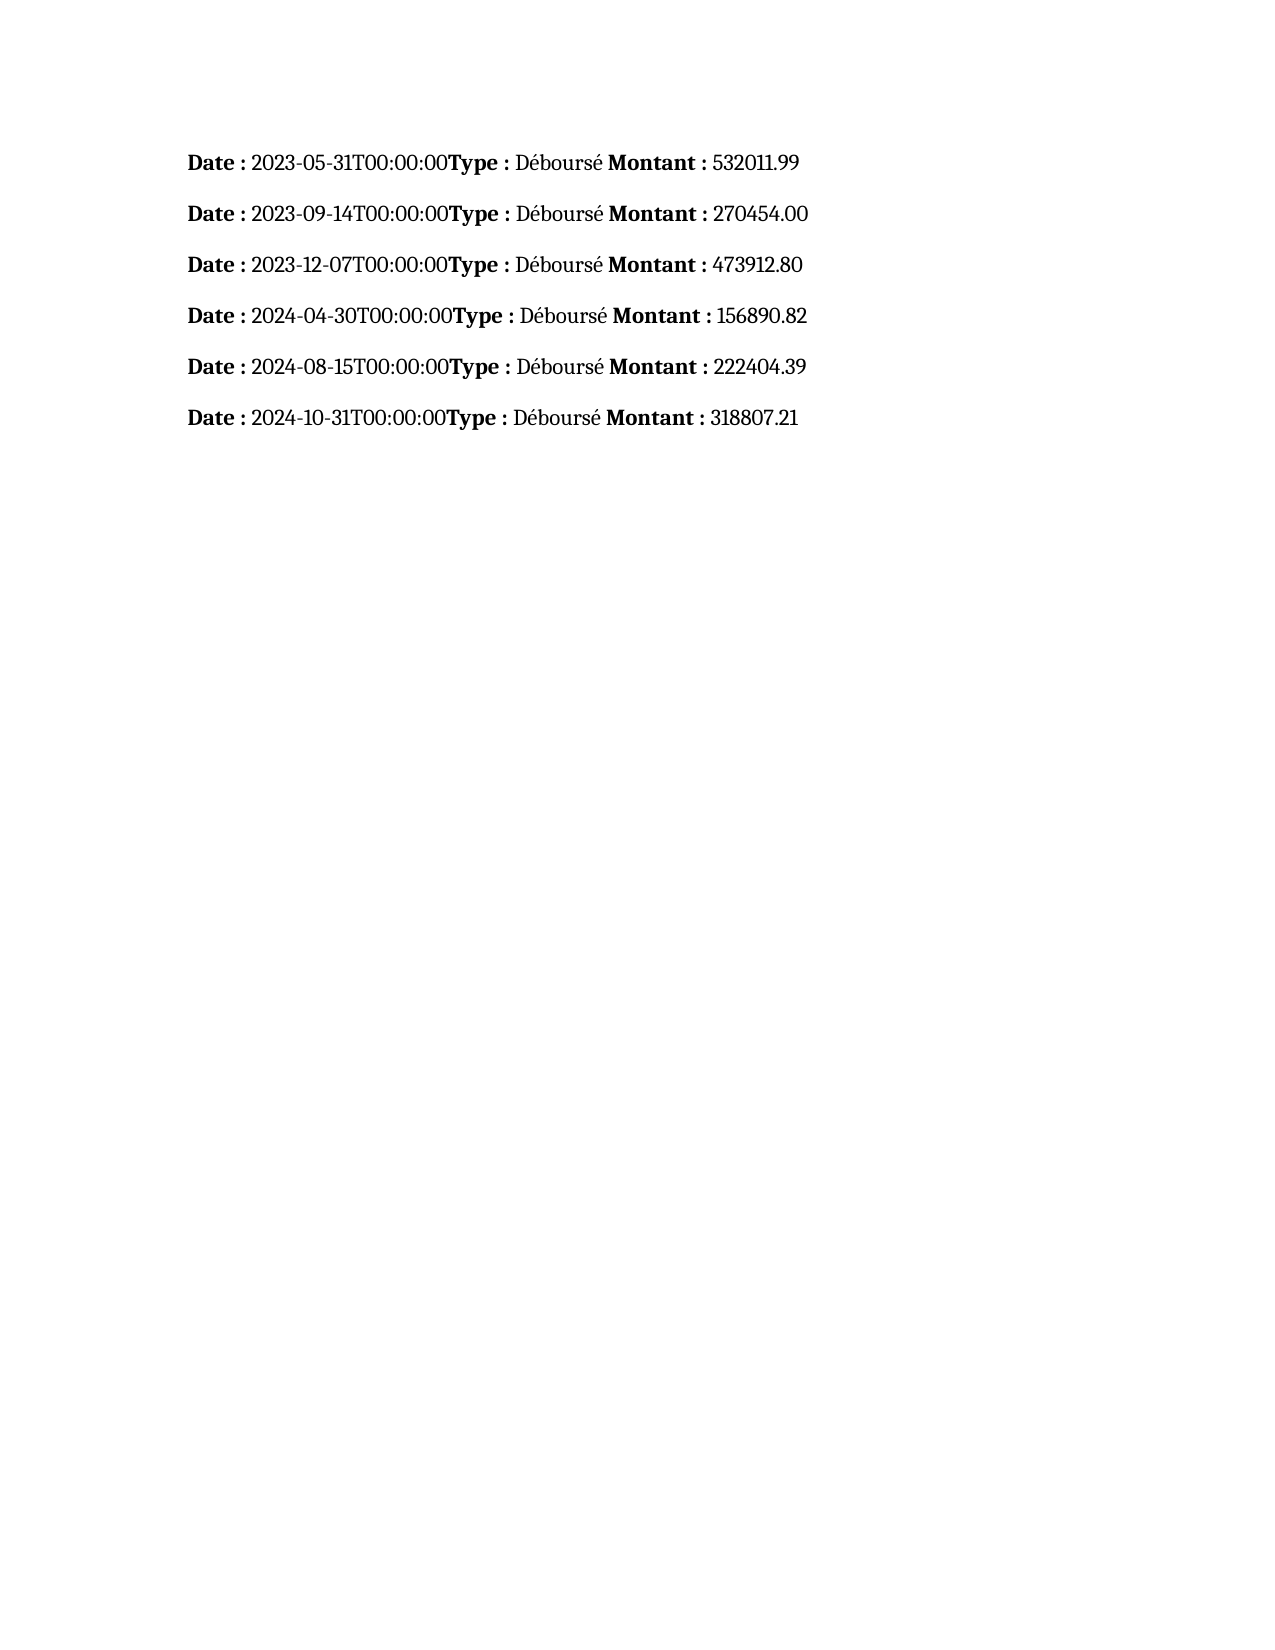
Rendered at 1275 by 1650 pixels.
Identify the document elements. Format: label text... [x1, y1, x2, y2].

text Date : 2024-08-15T00:00:00Type : Déboursé Montant : 222404.39 [187, 354, 1087, 381]
text Date : 2023-12-07T00:00:00Type : Déboursé Montant : 473912.80 [187, 252, 1087, 278]
text Date : 2024-04-30T00:00:00Type : Déboursé Montant : 156890.82 [187, 303, 1087, 329]
text Date : 2023-05-31T00:00:00Type : Déboursé Montant : 532011.99 [187, 150, 1087, 176]
text Date : 2024-10-31T00:00:00Type : Déboursé Montant : 318807.21 [187, 405, 1087, 432]
text Date : 2023-09-14T00:00:00Type : Déboursé Montant : 270454.00 [187, 201, 1087, 227]
